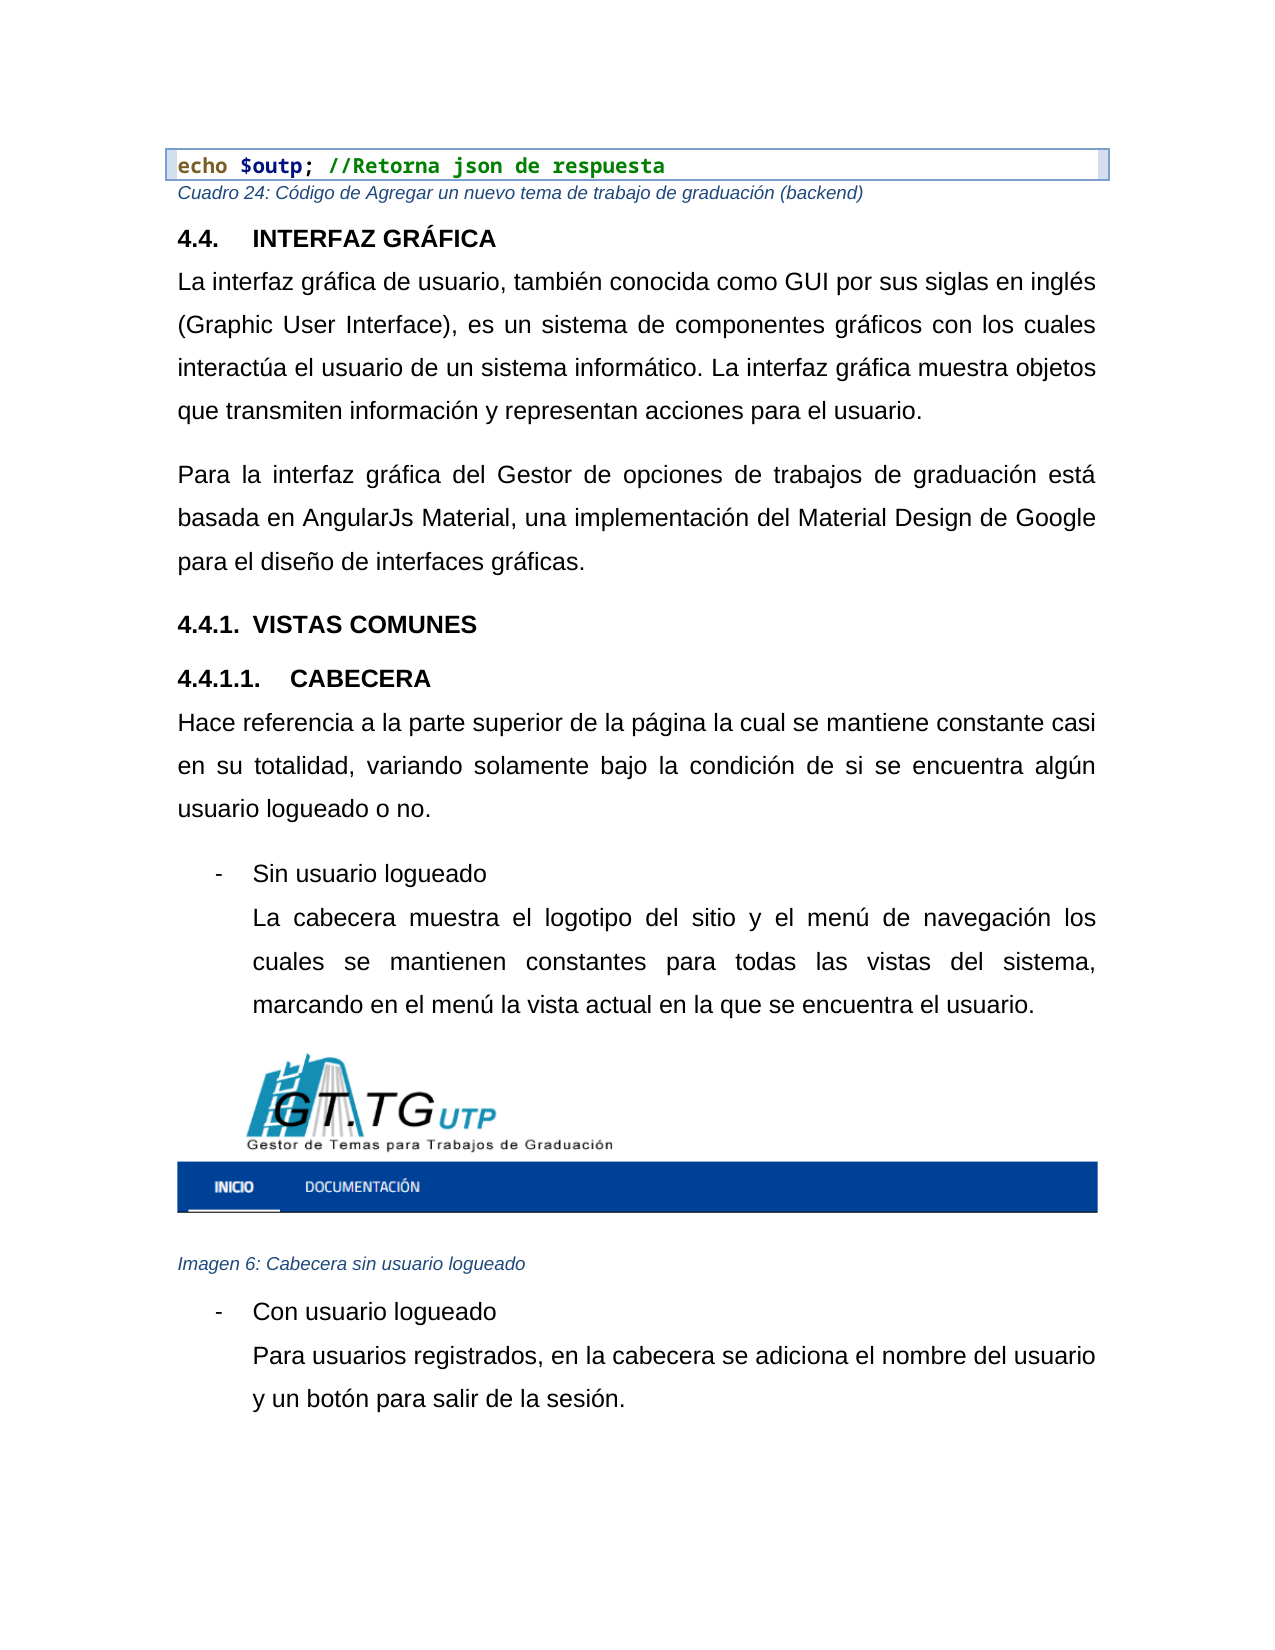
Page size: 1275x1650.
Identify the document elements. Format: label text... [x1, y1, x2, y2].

text Cuadro 24: Código de Agregar un nuevo tema de trabajo de graduación (backend) [177, 181, 1098, 203]
text Hace referencia a la parte superior de la página la cual se mantiene constante casi en su totalidad, variando solamente bajo la condición de si se encuentra algún usuario logueado o no. [177, 707, 1098, 822]
text La interfaz gráfica de usuario, también conocida como GUI por sus siglas en inglés (Graphic User Interface), es un sistema de componentes gráficos con los cuales interactúa el usuario de un sistema informático. La interfaz gráfica muestra objetos que transmiten información y representan acciones para el usuario. [177, 267, 1098, 425]
subtitle INTERFAZ GRÁFICA [177, 224, 1098, 253]
list La cabecera muestra el logotipo del sitio y el menú de navegación los cuales se mantienen constantes para todas las vistas del sistema, marcando en el menú la vista actual en la que se encuentra el usuario. [252, 903, 1098, 1018]
list Para usuarios registrados, en la cabecera se adiciona el nombre del usuario y un botón para salir de la sesión. [252, 1341, 1098, 1413]
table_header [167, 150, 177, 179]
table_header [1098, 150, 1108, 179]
text Para la interfaz gráfica del Gestor de opciones de trabajos de graduación está basada en AngularJs Material, una implementación del Material Design de Google para el diseño de interfaces gráficas. [177, 460, 1098, 575]
list Con usuario logueado [215, 1296, 1098, 1326]
picture [177, 1053, 1098, 1218]
text Imagen 6: Cabecera sin usuario logueado [177, 1253, 1098, 1275]
subtitle VISTAS COMUNES [177, 611, 1098, 639]
subtitle CABECERA [177, 664, 1098, 693]
list Sin usuario logueado [215, 858, 1098, 888]
